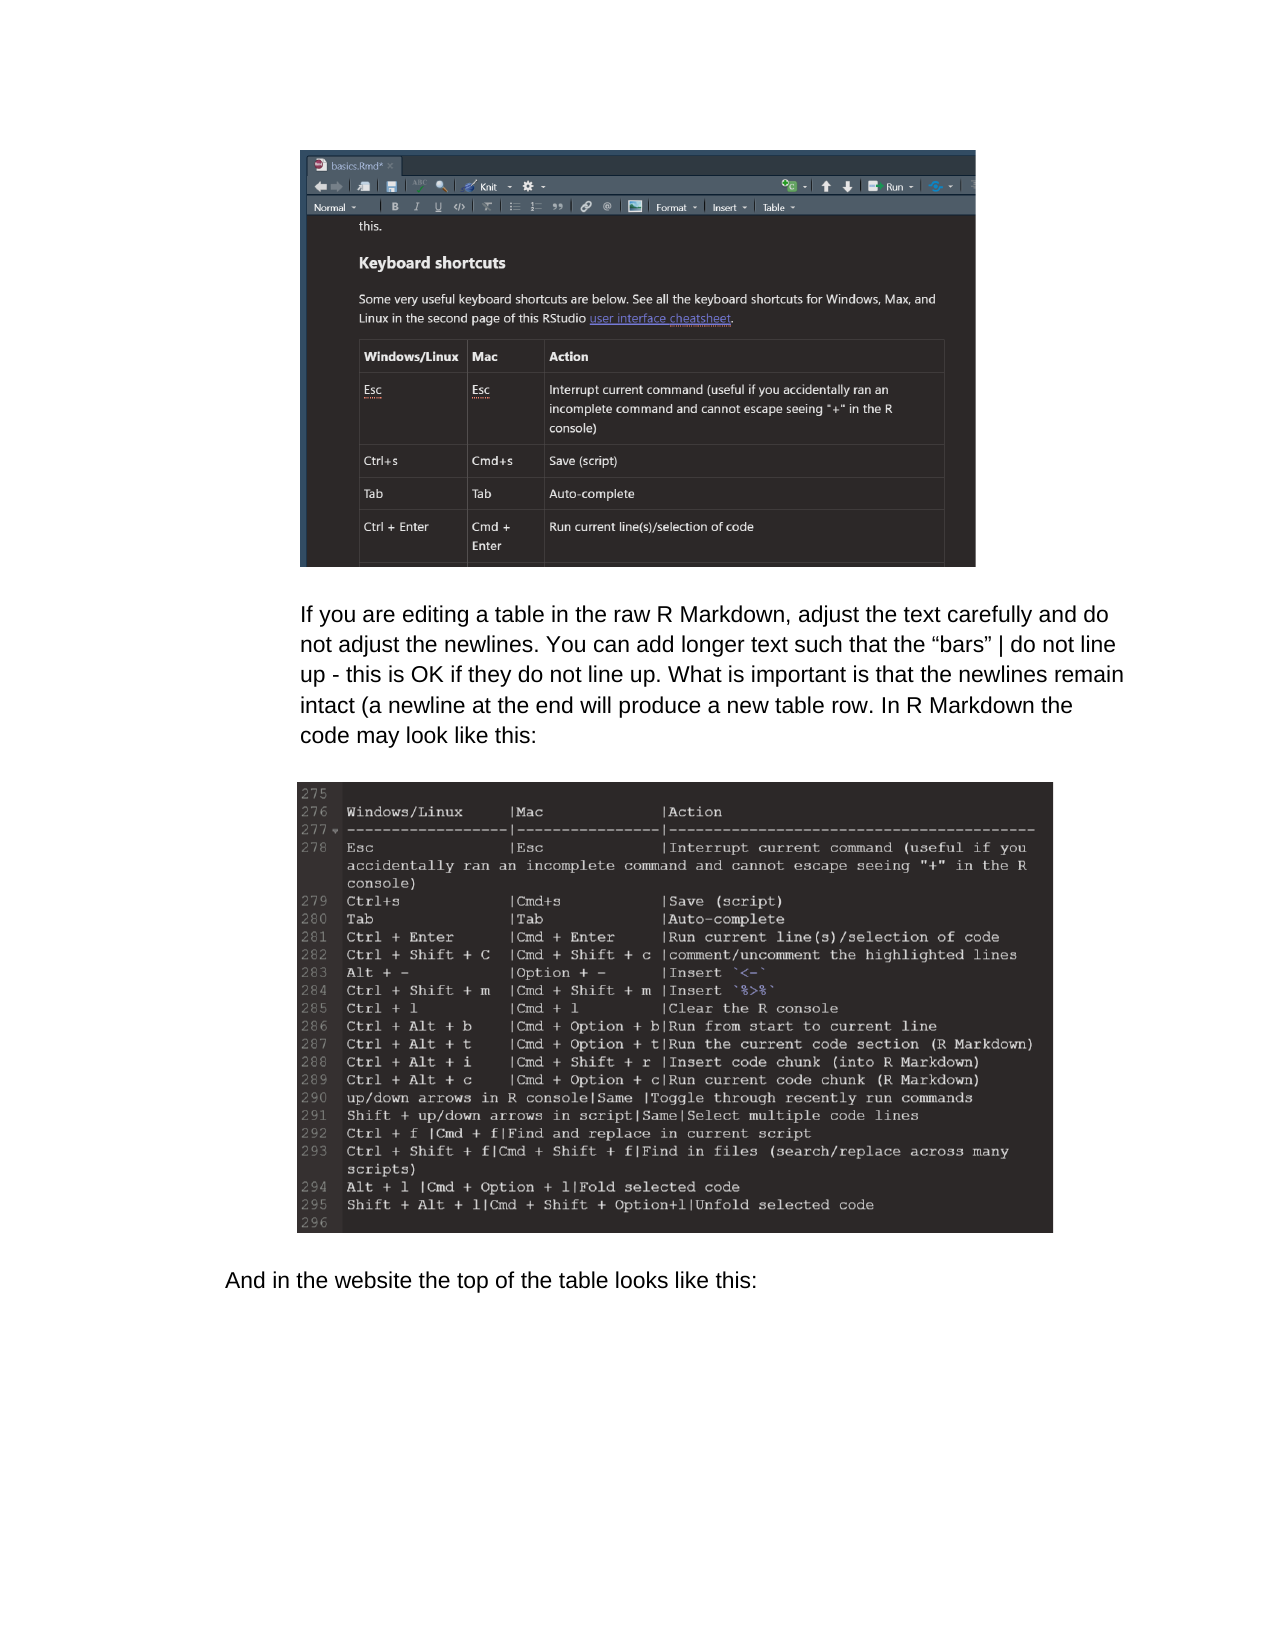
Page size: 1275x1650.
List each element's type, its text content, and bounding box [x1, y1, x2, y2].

text If you are editing a table in the raw R Markdown, adjust the text carefully and do not adjust the newlines. You can add longer text such that the “bars” | do not line up - this is OK if they do not line up. What is important is that the newlines remain intact (a newline at the end will produce a new table row. In R Markdown the code may look like this: [300, 601, 1125, 748]
picture [297, 782, 1054, 1233]
picture [300, 150, 976, 567]
text And in the website the top of the table looks like this: [225, 1267, 1125, 1293]
